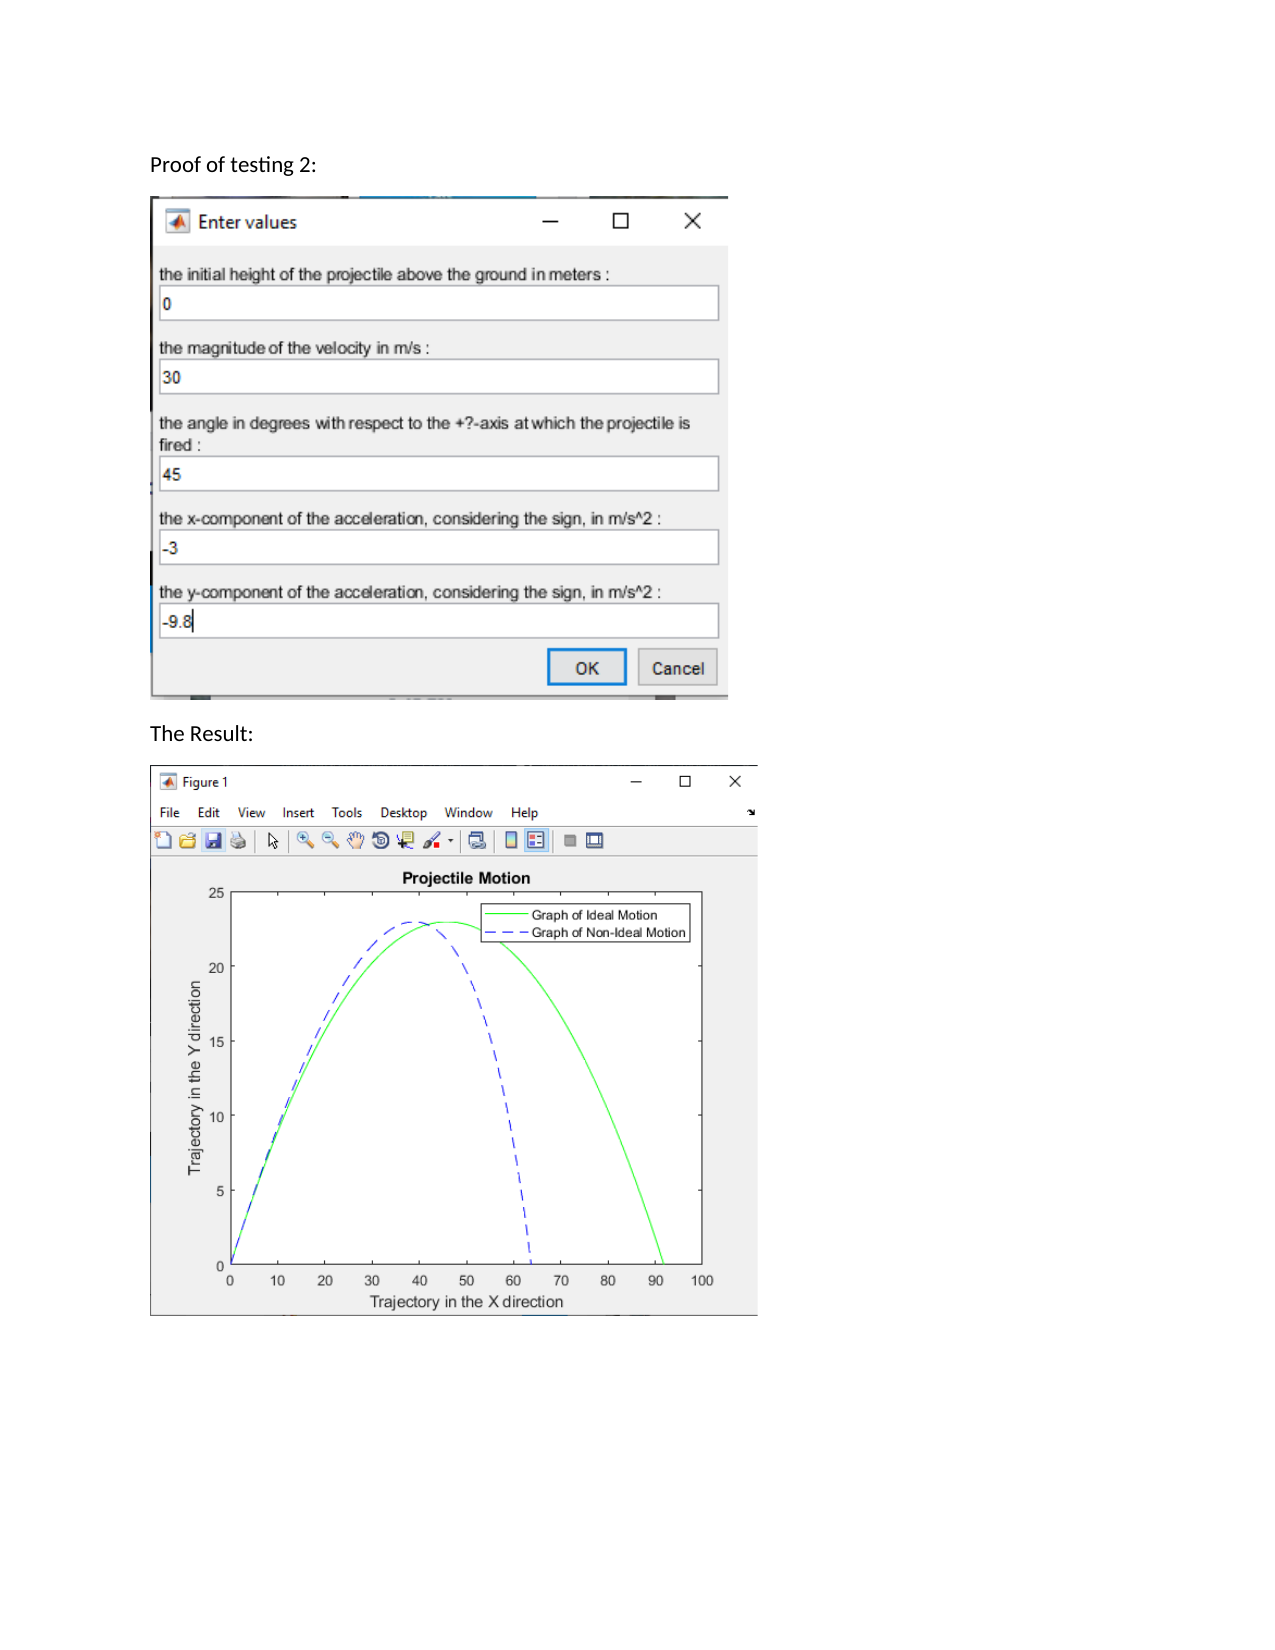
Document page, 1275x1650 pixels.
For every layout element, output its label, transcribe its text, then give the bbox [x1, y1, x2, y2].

text The Result: [150, 719, 1125, 747]
picture [150, 765, 758, 1316]
picture [150, 196, 729, 700]
text Proof of testing 2: [150, 150, 1125, 178]
